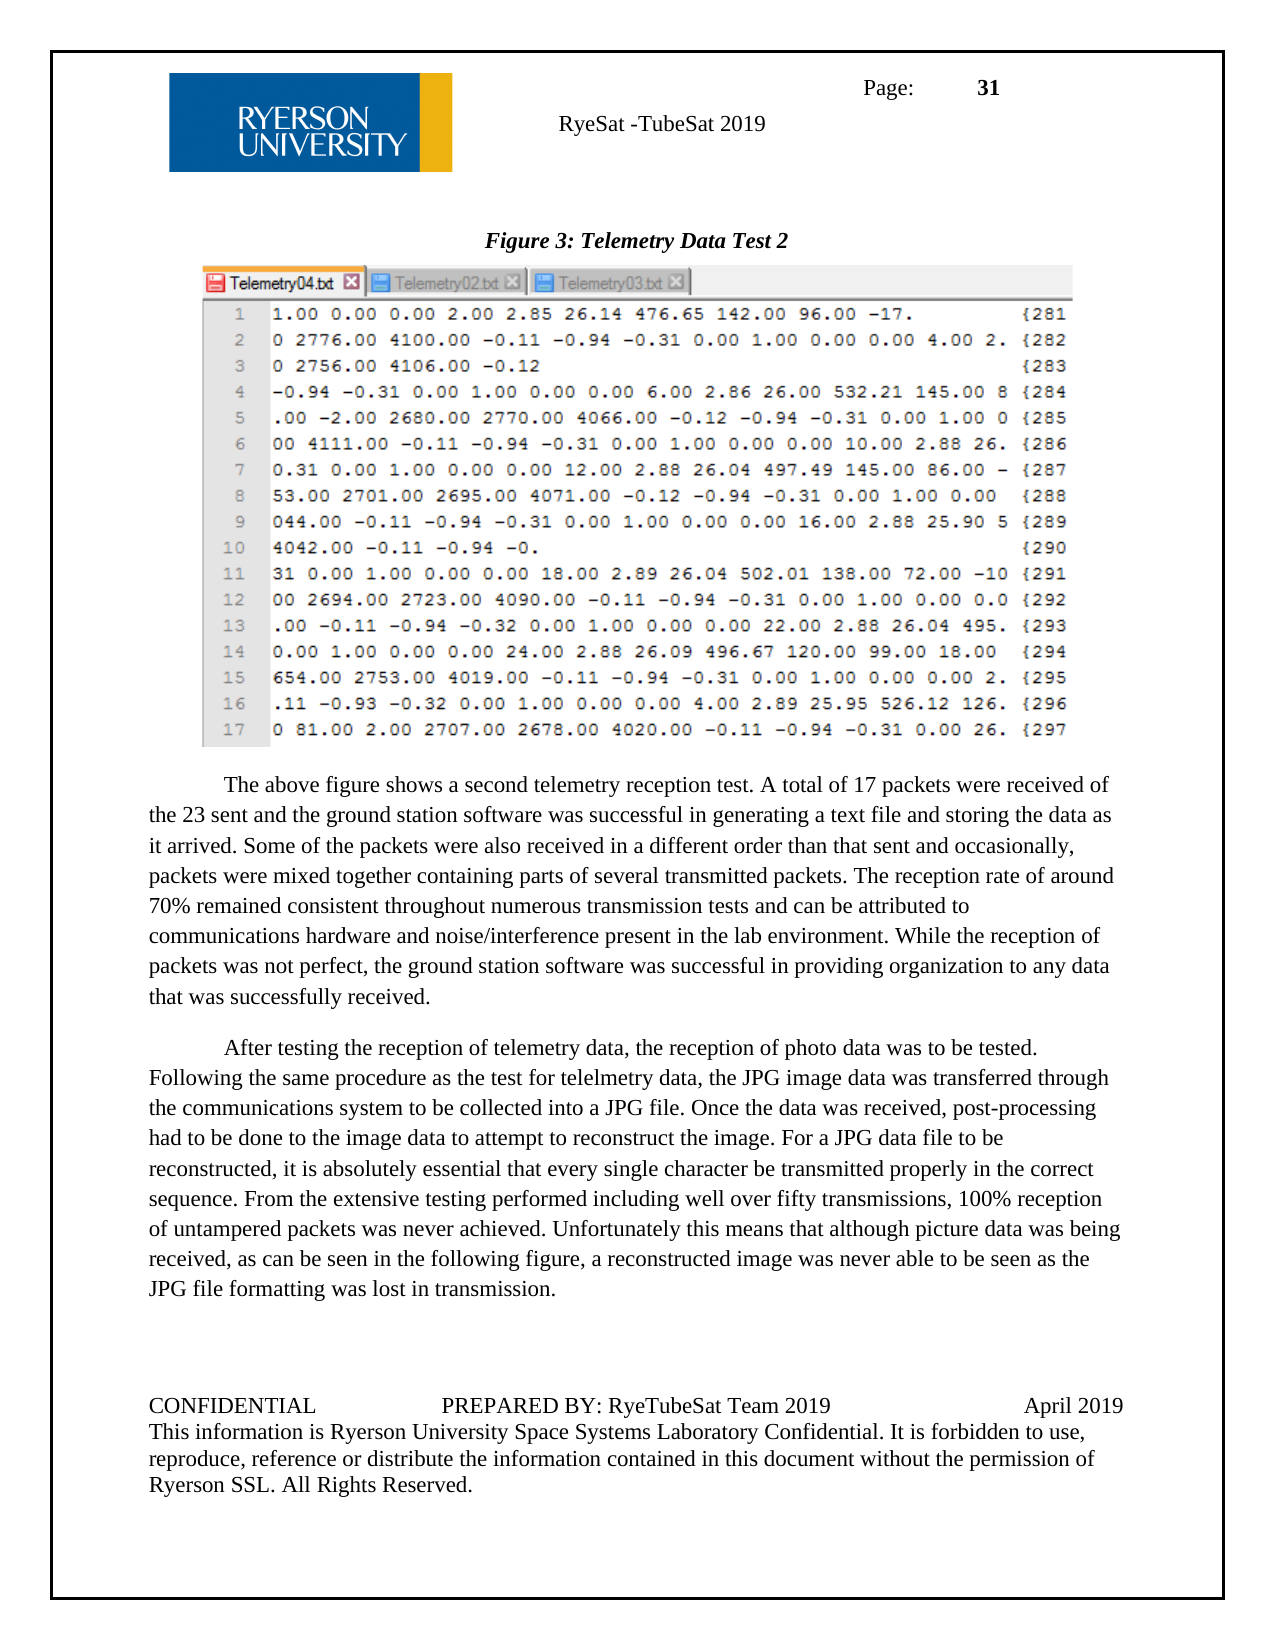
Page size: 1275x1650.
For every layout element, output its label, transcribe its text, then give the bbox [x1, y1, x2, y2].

text After testing the reception of telemetry data, the reception of photo data was to be tested. Following the same procedure as the test for telelmetry data, the JPG image data was transferred through the communications system to be collected into a JPG file. Once the data was received, post-processing had to be done to the image data to attempt to reconstruct the image. For a JPG data file to be reconstructed, it is absolutely essential that every single character be transmitted properly in the correct sequence. From the extensive testing performed including well over fifty transmissions, 100% reception of untampered packets was never achieved. Unfortunately this means that although picture data was being received, as can be seen in the following figure, a reconstructed image was never able to be seen as the JPG file formatting was lost in transmission. [148, 1034, 1126, 1302]
picture [169, 73, 453, 172]
picture [202, 265, 1073, 747]
text The above figure shows a second telemetry reception test. A total of 17 packets were received of the 23 sent and the ground station software was successful in generating a text file and storing the data as it arrived. Some of the packets were also received in a different order than that sent and occasionally, packets were mixed together containing parts of several transmitted packets. The reception rate of around 70% remained consistent throughout numerous transmission tests and can be attributed to communications hardware and noise/interference present in the lab environment. While the reception of packets was not perfect, the ground station software was successful in providing organization to any data that was successfully received. [148, 771, 1126, 1009]
